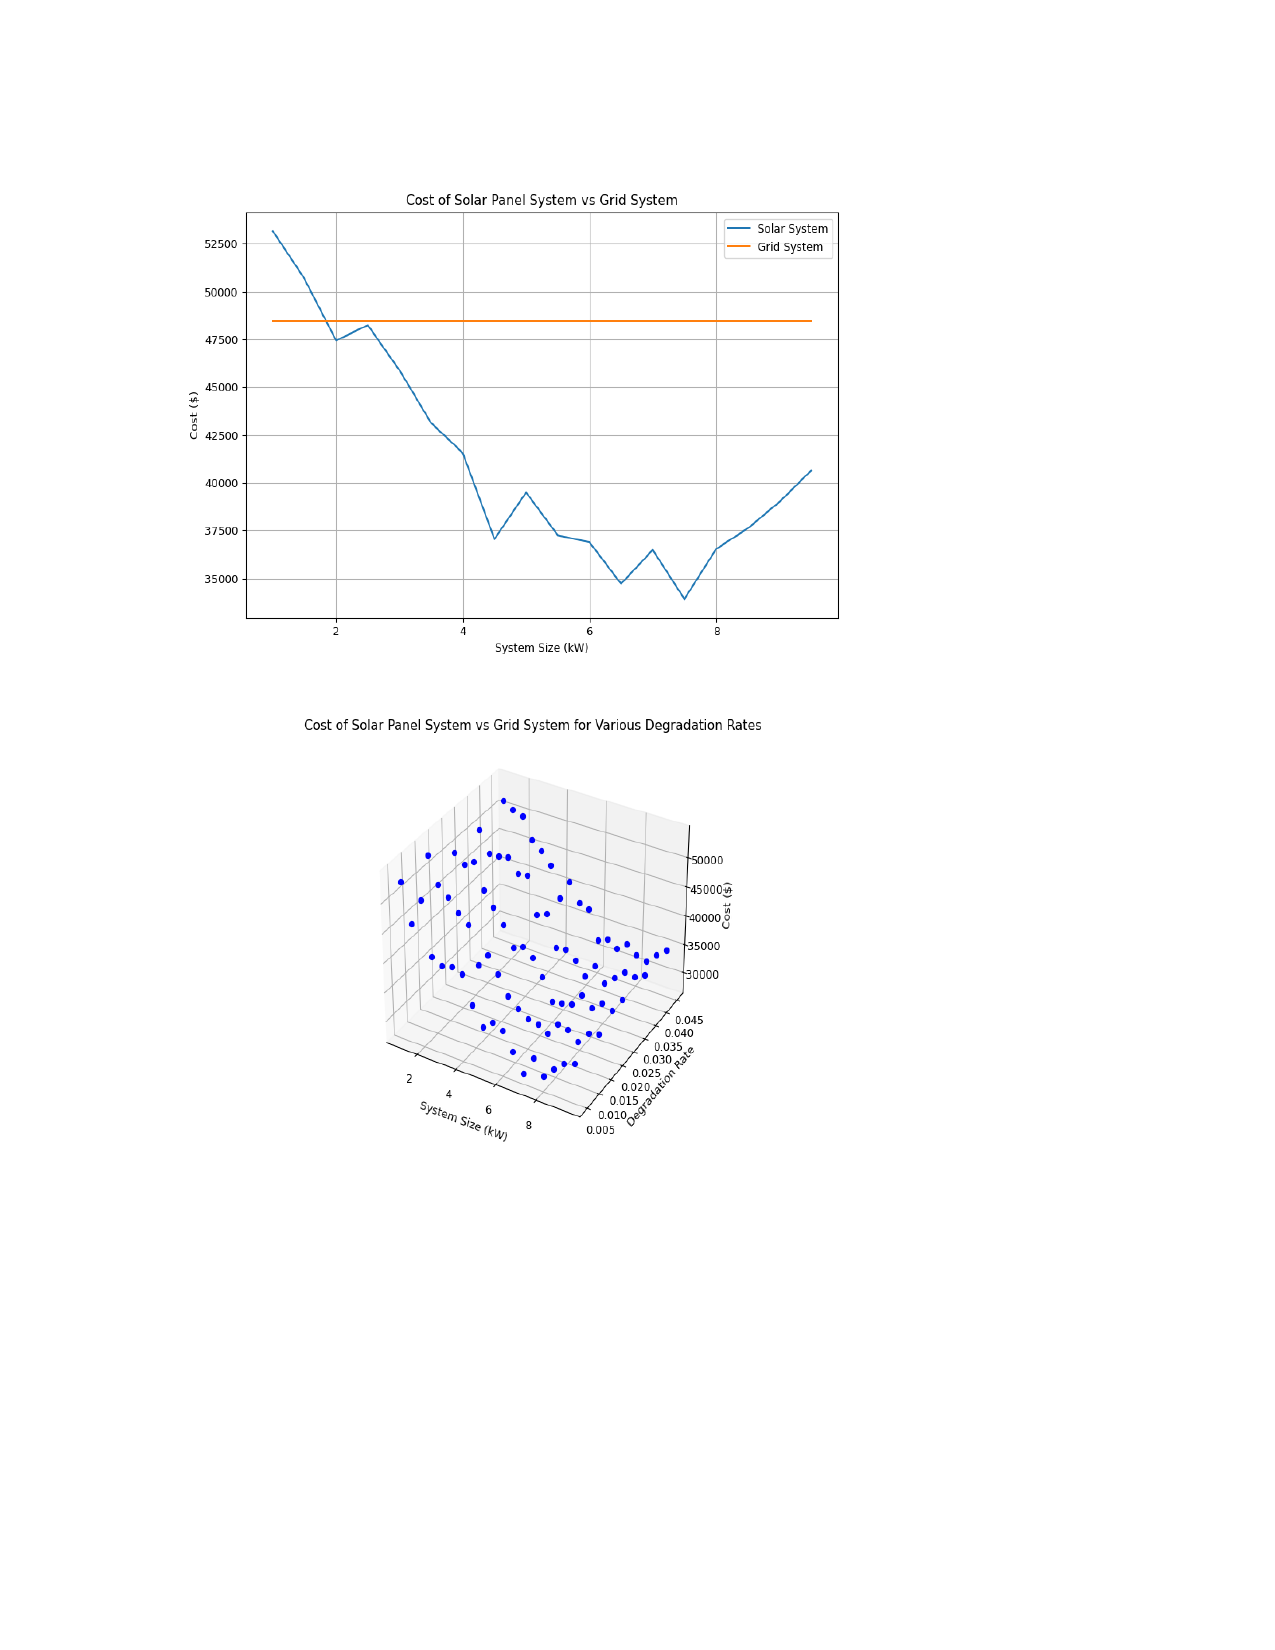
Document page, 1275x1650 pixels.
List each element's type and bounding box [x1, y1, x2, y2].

picture [150, 150, 914, 1200]
